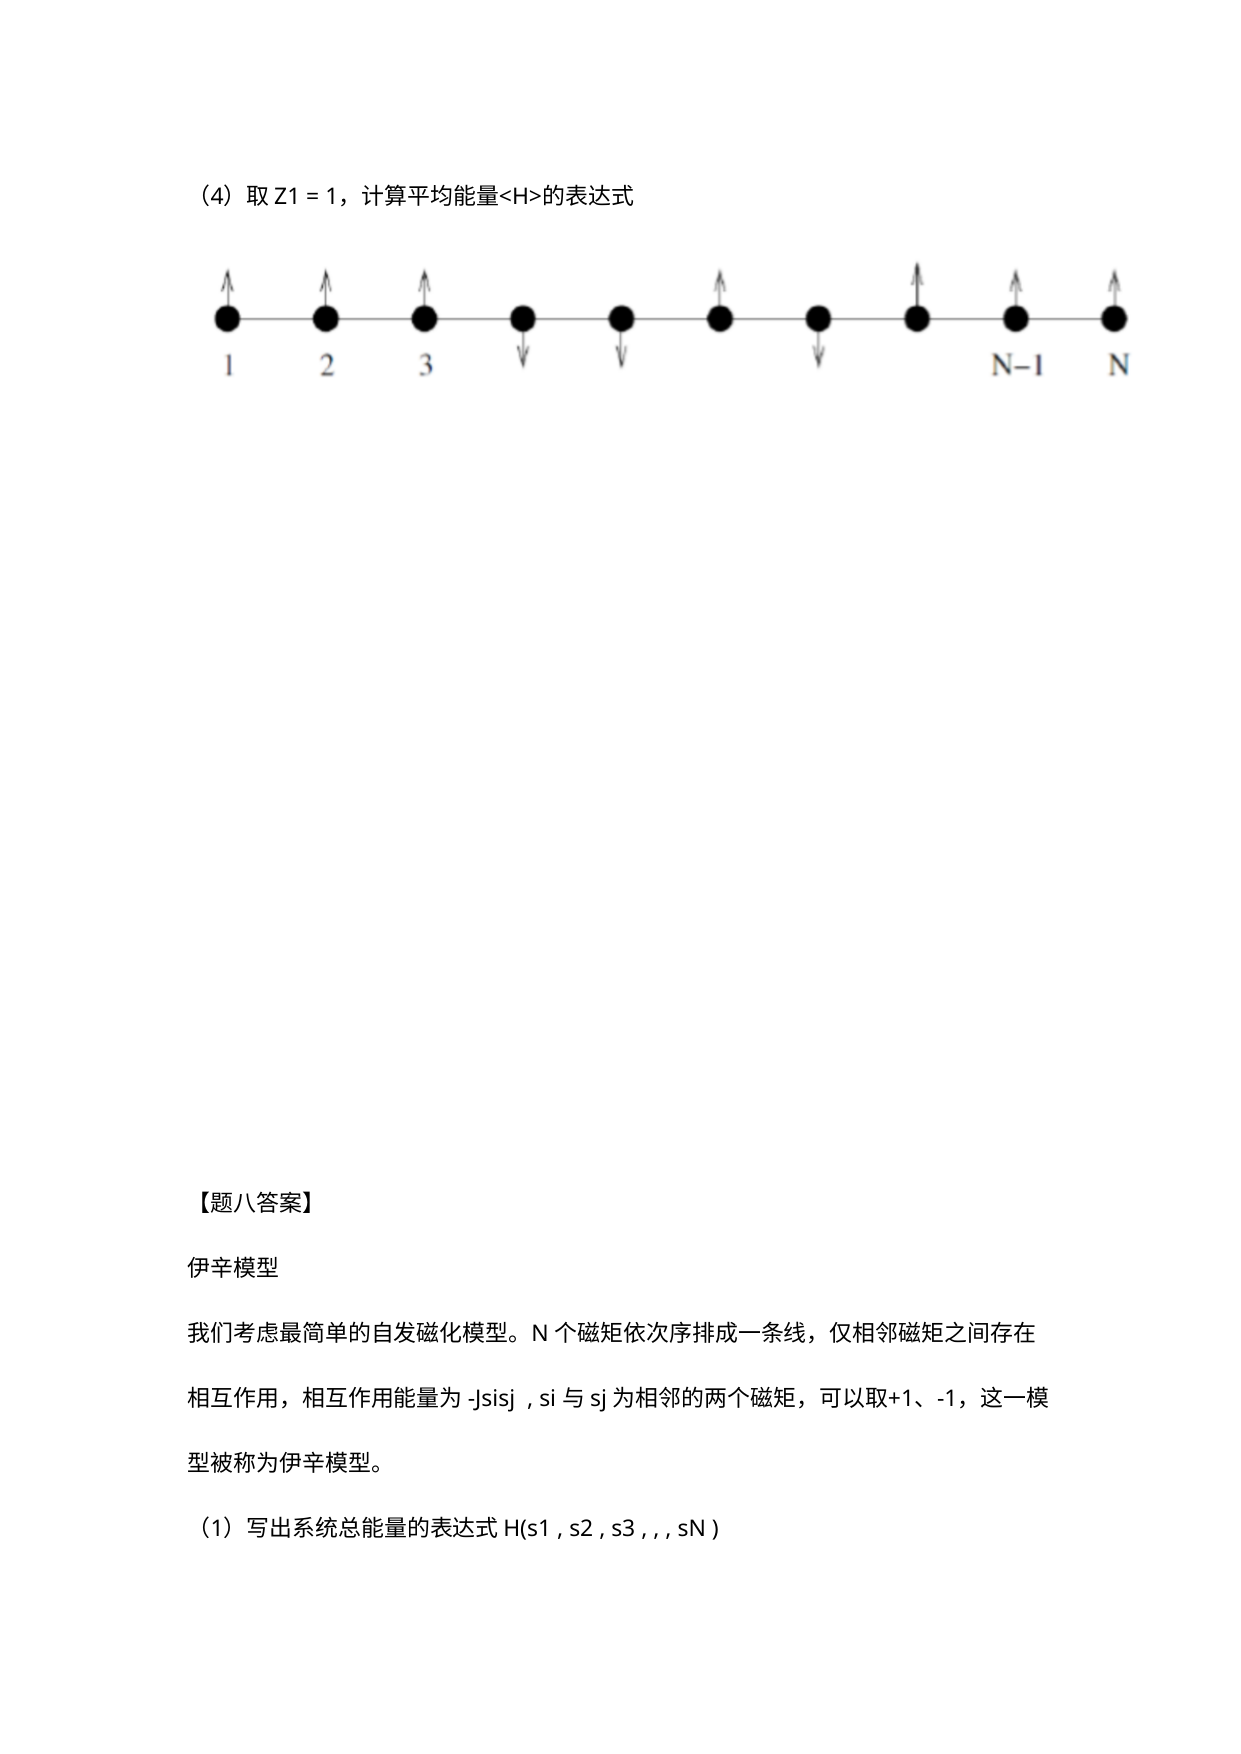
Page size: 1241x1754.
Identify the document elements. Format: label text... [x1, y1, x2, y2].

text 我们考虑最简单的自发磁化模型。N 个磁矩依次序排成一条线，仅相邻磁矩之间存在相互作用，相互作用能量为 -Jsisj , si 与 sj 为相邻的两个磁矩，可以取+1、-1，这一模型被称为伊辛模型。 [187, 1299, 1053, 1494]
text （4）取Z1 = 1，计算平均能量<H>的表达式 [187, 162, 1053, 227]
text （1）写出系统总能量的表达式H(s1 , s2 , s3 , , , sN ) [187, 1494, 1053, 1559]
text 伊辛模型 [187, 1234, 1053, 1299]
text 【题八答案】 [187, 1169, 1053, 1234]
picture [192, 240, 1156, 413]
